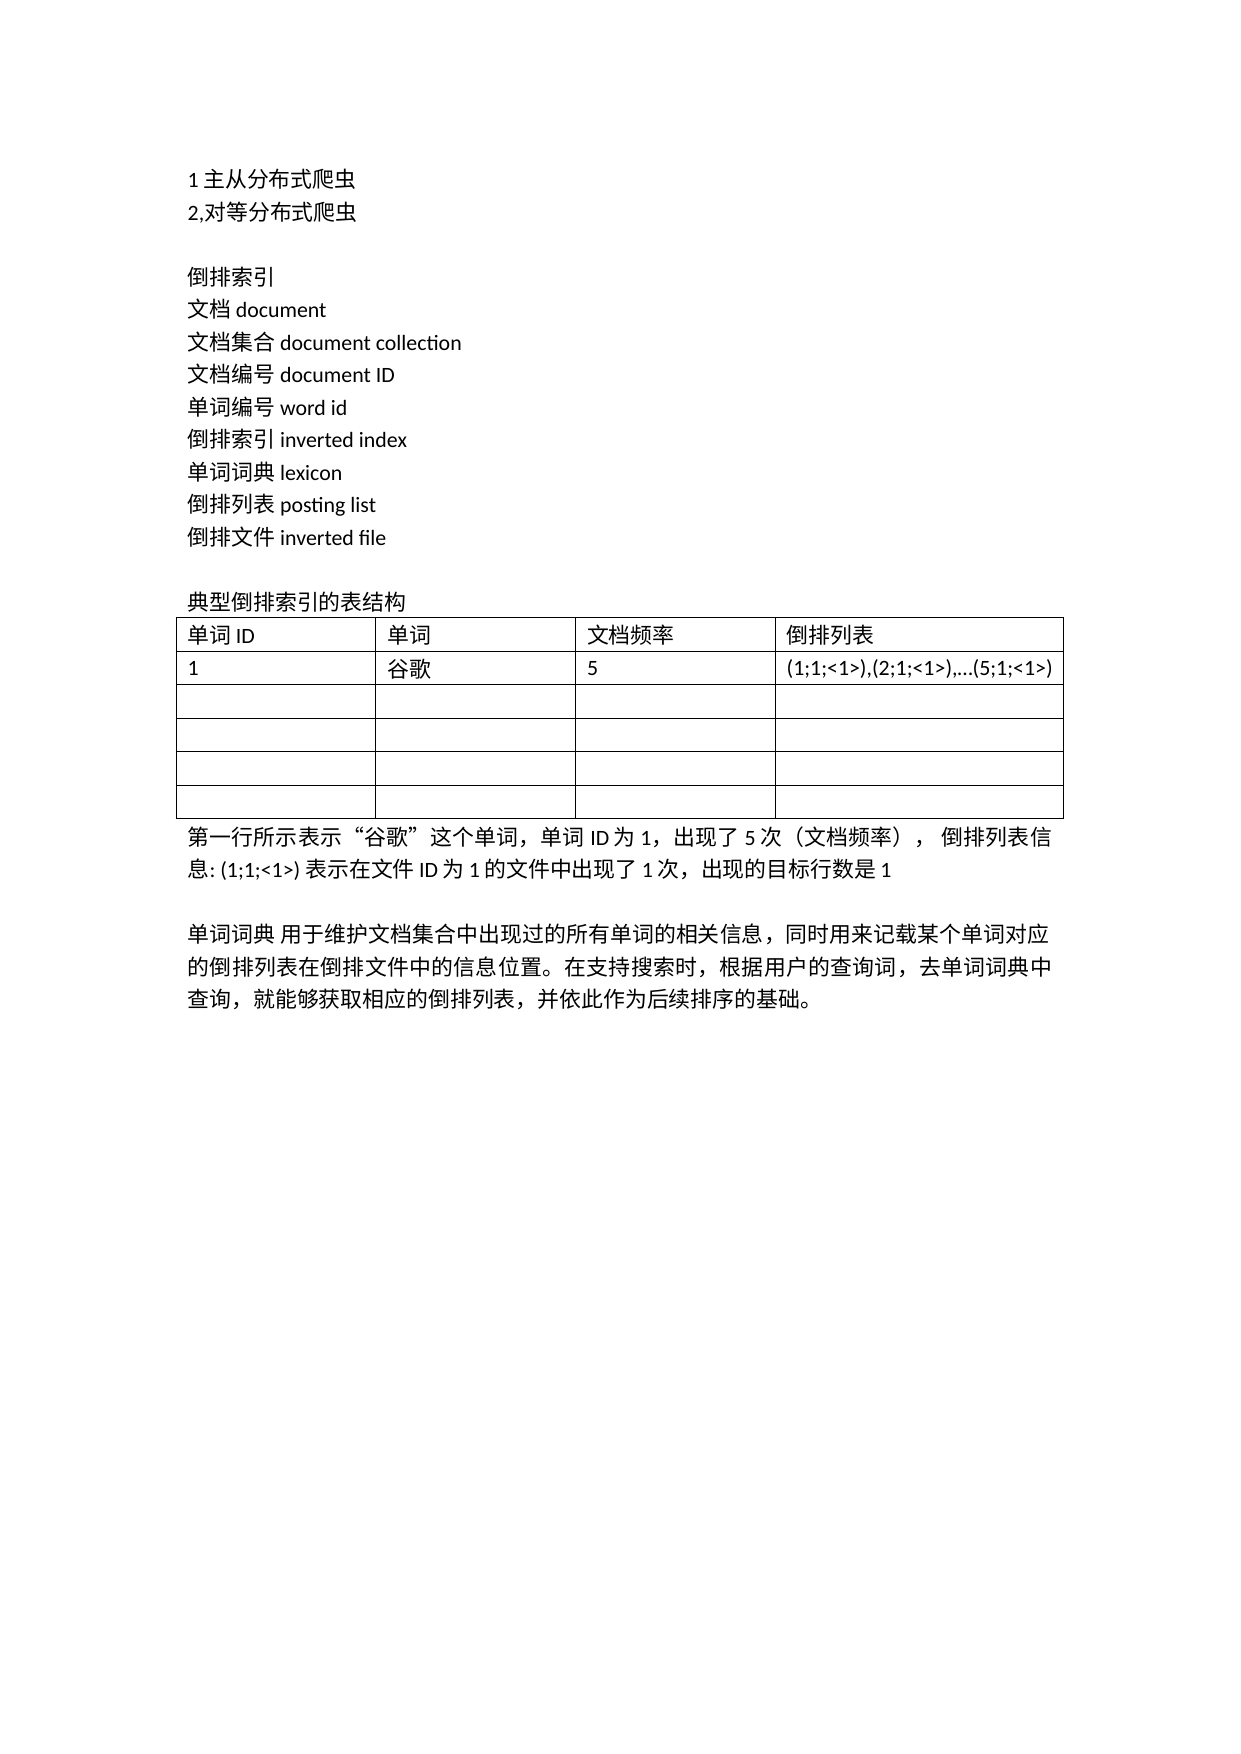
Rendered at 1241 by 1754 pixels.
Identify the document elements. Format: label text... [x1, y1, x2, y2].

text 单词编号 word id [187, 389, 1053, 422]
table_cell [776, 685, 1063, 718]
text 典型倒排索引的表结构 [187, 584, 1053, 617]
table_cell [177, 719, 375, 751]
table_cell [576, 752, 775, 785]
table_cell [576, 685, 775, 718]
table_cell [376, 786, 575, 818]
text 文档document [187, 292, 1053, 324]
table_header 文档频率 [576, 618, 775, 651]
text 倒排索引 [187, 259, 1053, 292]
table_cell [576, 719, 775, 751]
table_cell (1;1;<1>),(2;1;<1>),…(5;1;<1>) [776, 652, 1063, 684]
table_cell [177, 752, 375, 785]
table_cell [177, 786, 375, 818]
text 倒排索引 inverted index [187, 422, 1053, 454]
table_header 倒排列表 [776, 618, 1063, 651]
table_cell 1 [177, 652, 375, 684]
text 单词词典 lexicon [187, 454, 1053, 487]
text 2,对等分布式爬虫 [187, 194, 1053, 227]
table_cell [776, 752, 1063, 785]
text 倒排文件 inverted file [187, 519, 1053, 552]
table_header 单词ID [177, 618, 375, 651]
table_cell [376, 719, 575, 751]
table_cell [776, 786, 1063, 818]
table_cell [177, 685, 375, 718]
text 第一行所示表示“谷歌”这个单词，单词ID为1，出现了5次（文档频率）， 倒排列表信息: (1;1;<1>) 表示在文件ID为1的文件中出现了1次，出现的目标行数是1 [187, 819, 1053, 884]
table_cell 谷歌 [376, 652, 575, 684]
text 文档编号 document ID [187, 357, 1053, 389]
table_cell [376, 685, 575, 718]
text 倒排列表 posting list [187, 487, 1053, 519]
table_cell [376, 752, 575, 785]
text 文档集合 document collection [187, 324, 1053, 357]
table_header 单词 [376, 618, 575, 651]
table_cell [776, 719, 1063, 751]
text 单词词典 用于维护文档集合中出现过的所有单词的相关信息，同时用来记载某个单词对应的倒排列表在倒排文件中的信息位置。在支持搜索时，根据用户的查询词，去单词词典中查询，就能够获取相应的倒排列表，并依此作为后续排序的基础。 [187, 917, 1053, 1014]
table_cell 5 [576, 652, 775, 684]
table_cell [576, 786, 775, 818]
text 1主从分布式爬虫 [187, 162, 1053, 194]
